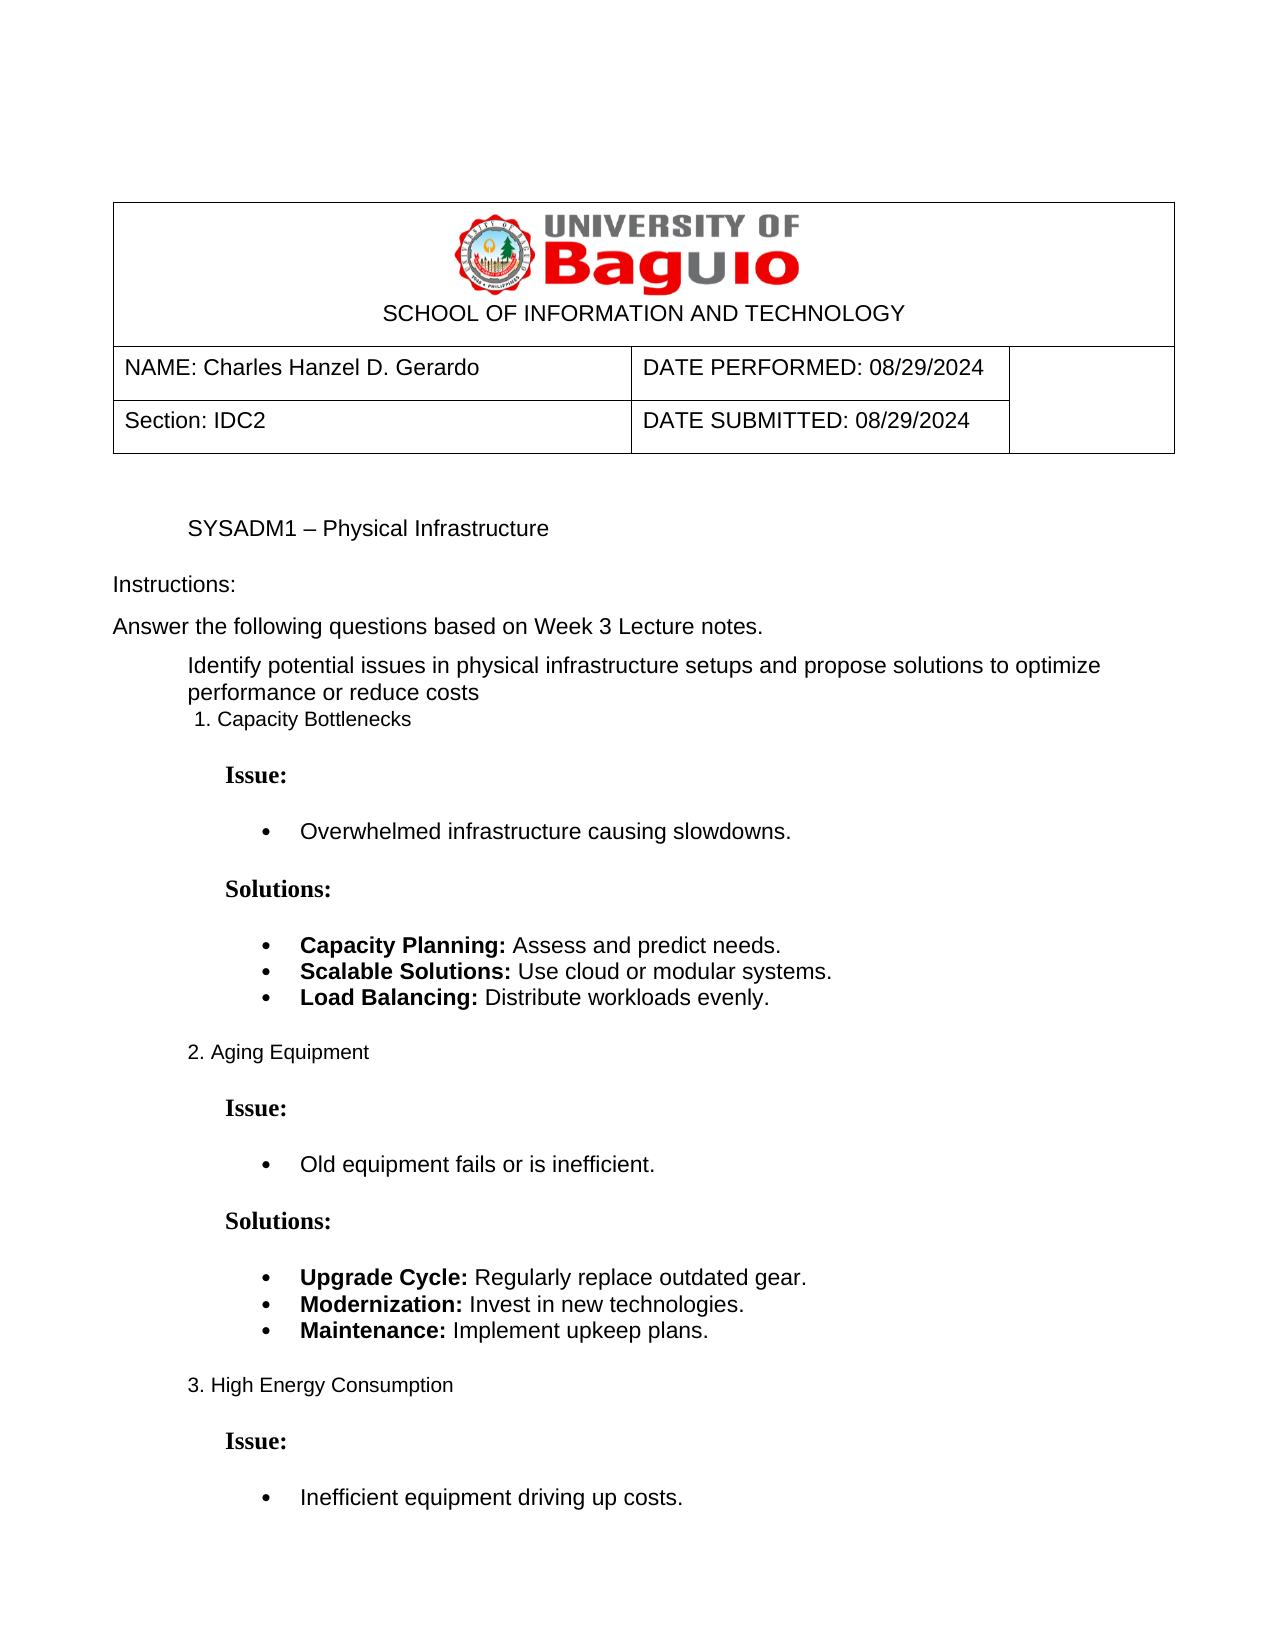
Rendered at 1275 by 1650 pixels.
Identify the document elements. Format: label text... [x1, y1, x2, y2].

text Issue: [225, 1093, 1167, 1122]
table_cell DATE SUBMITTED: 08/29/2024 [632, 401, 1009, 453]
text Issue: [225, 760, 1167, 789]
list Capacity Planning: Assess and predict needs. [262, 932, 1167, 958]
list Maintenance: Implement upkeep plans. [262, 1317, 1167, 1343]
subtitle Instructions: [112, 571, 1167, 597]
list Old equipment fails or is inefficient. [262, 1151, 1167, 1177]
list Overwhelmed infrastructure causing slowdowns. [262, 818, 1167, 844]
picture [446, 210, 807, 299]
text Solutions: [225, 874, 1167, 902]
table_cell [1010, 347, 1174, 453]
subtitle 3. High Energy Consumption [187, 1373, 1167, 1397]
subtitle 2. Aging Equipment [187, 1040, 1167, 1064]
subtitle SYSADM1 – Physical Infrastructure [112, 515, 1167, 542]
table_cell NAME: Charles Hanzel D. Gerardo [114, 347, 631, 399]
text Issue: [225, 1426, 1167, 1454]
text Answer the following questions based on Week 3 Lecture notes. [112, 613, 1167, 639]
list Inefficient equipment driving up costs. [262, 1484, 1167, 1510]
list Scalable Solutions: Use cloud or modular systems. [262, 958, 1167, 984]
subtitle Identify potential issues in physical infrastructure setups and propose solutions to optimize performance or reduce costs 1. Capacity Bottlenecks [187, 652, 1167, 731]
table_cell Section: IDC2 [114, 401, 631, 453]
table_cell DATE PERFORMED: 08/29/2024 [632, 347, 1009, 399]
text Solutions: [225, 1206, 1167, 1235]
table_header SCHOOL OF INFORMATION AND TECHNOLOGY [114, 203, 1174, 346]
list Load Balancing: Distribute workloads evenly. [262, 984, 1167, 1011]
list Upgrade Cycle: Regularly replace outdated gear. [262, 1264, 1167, 1291]
list Modernization: Invest in new technologies. [262, 1291, 1167, 1317]
